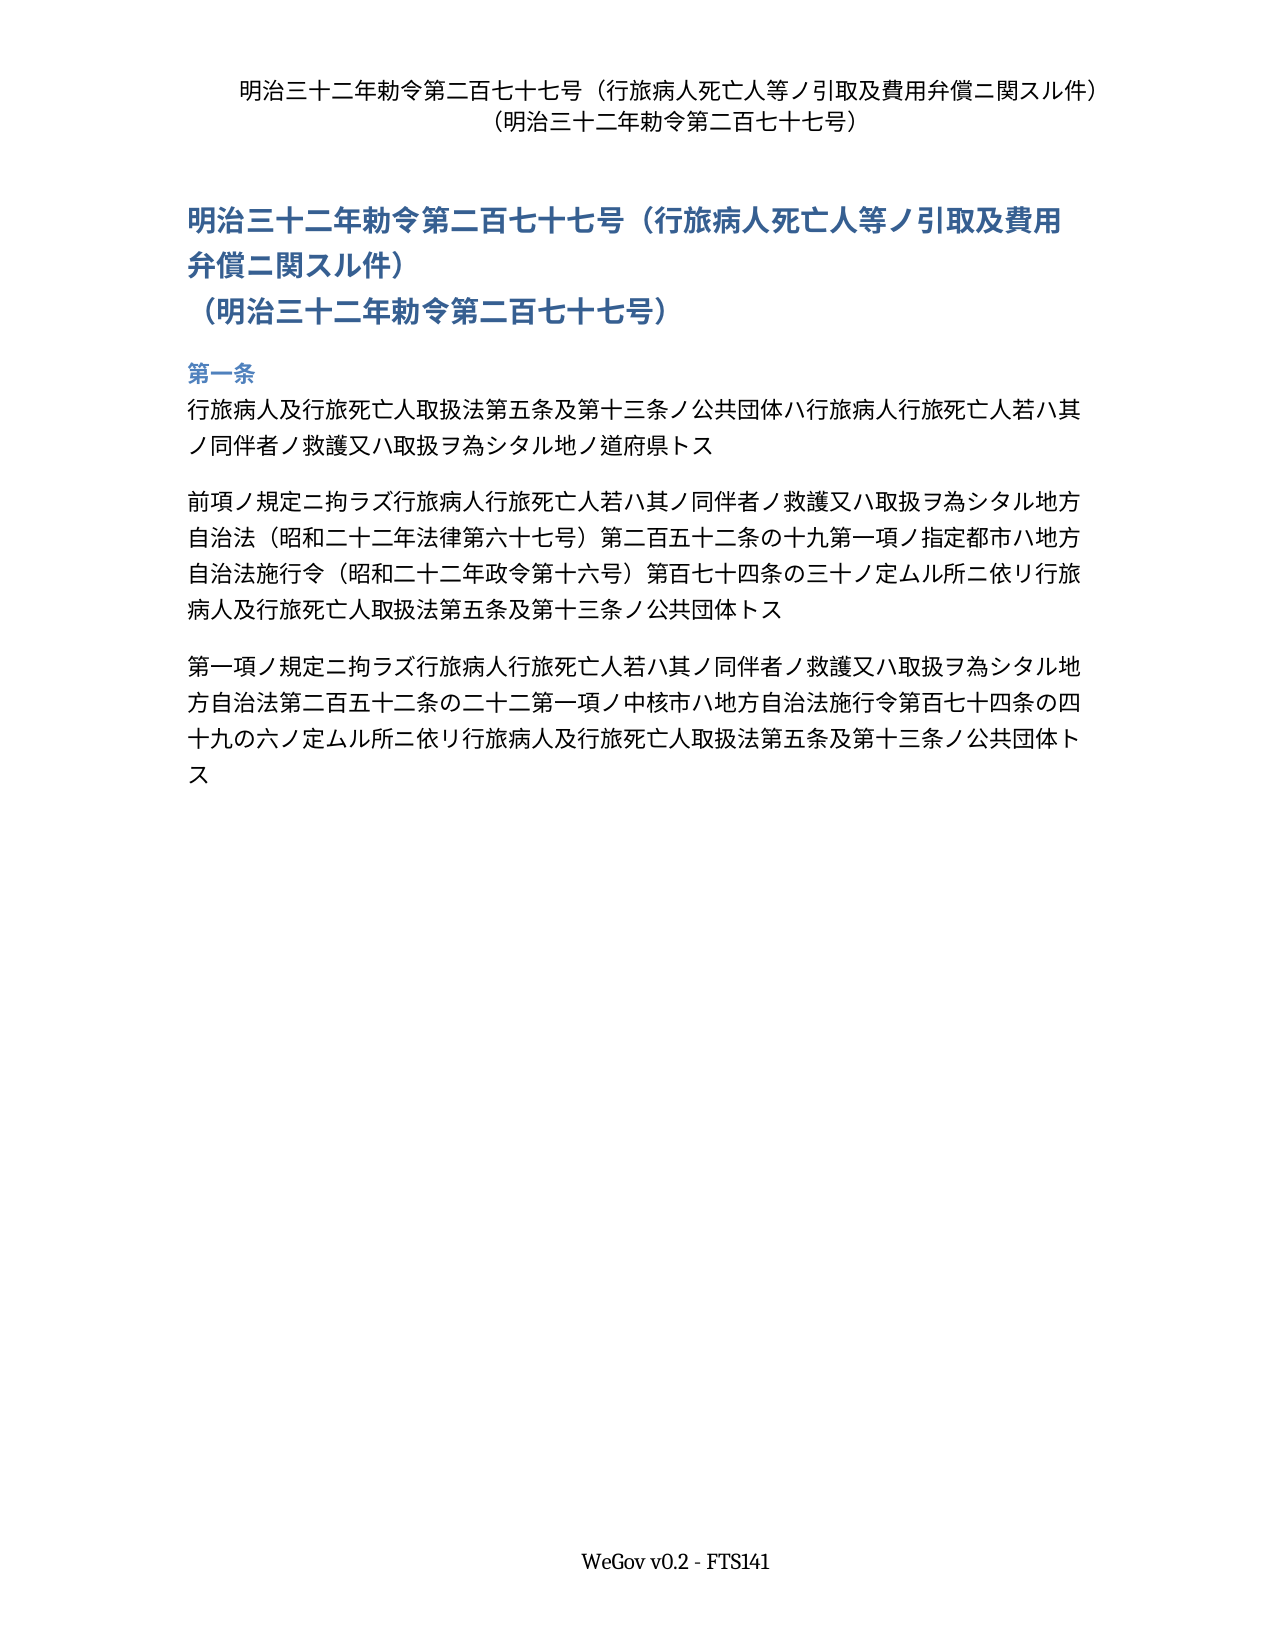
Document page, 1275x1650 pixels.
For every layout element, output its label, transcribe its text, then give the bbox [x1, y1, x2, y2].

text 行旅病人及行旅死亡人取扱法第五条及第十三条ノ公共団体ハ行旅病人行旅死亡人若ハ其ノ同伴者ノ救護又ハ取扱ヲ為シタル地ノ道府県トス [187, 394, 1087, 461]
text 第一項ノ規定ニ拘ラズ行旅病人行旅死亡人若ハ其ノ同伴者ノ救護又ハ取扱ヲ為シタル地方自治法第二百五十二条の二十二第一項ノ中核市ハ地方自治法施行令第百七十四条の四十九の六ノ定ムル所ニ依リ行旅病人及行旅死亡人取扱法第五条及第十三条ノ公共団体トス [187, 651, 1087, 790]
subtitle 第一条 [187, 358, 1087, 389]
subtitle 明治三十二年勅令第二百七十七号（行旅病人死亡人等ノ引取及費用弁償ニ関スル件） （明治三十二年勅令第二百七十七号） [187, 200, 1087, 331]
text 前項ノ規定ニ拘ラズ行旅病人行旅死亡人若ハ其ノ同伴者ノ救護又ハ取扱ヲ為シタル地方自治法（昭和二十二年法律第六十七号）第二百五十二条の十九第一項ノ指定都市ハ地方自治法施行令（昭和二十二年政令第十六号）第百七十四条の三十ノ定ムル所ニ依リ行旅病人及行旅死亡人取扱法第五条及第十三条ノ公共団体トス [187, 486, 1087, 625]
